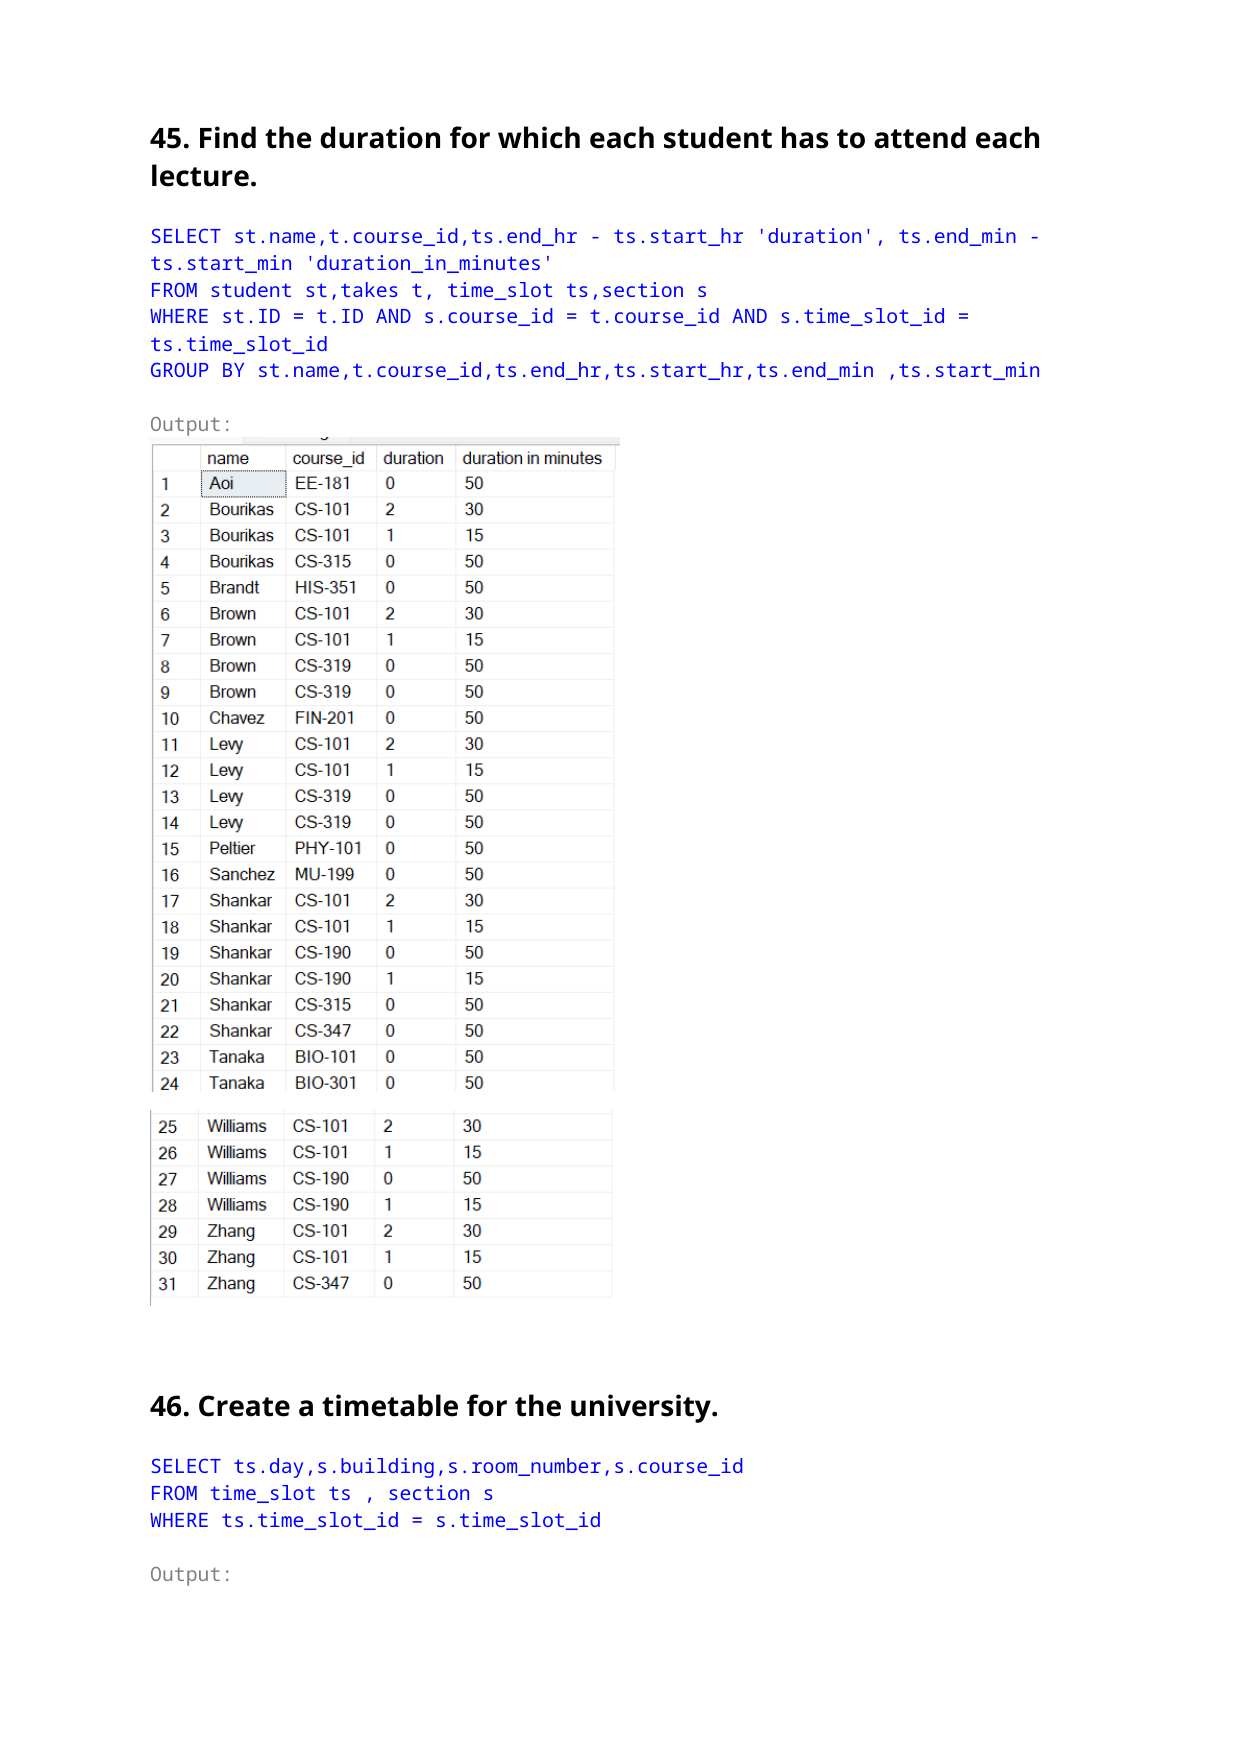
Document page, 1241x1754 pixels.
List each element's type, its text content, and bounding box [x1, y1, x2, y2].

text GROUP BY st.name,t.course_id,ts.end_hr,ts.start_hr,ts.end_min ,ts.start_min [150, 357, 1090, 384]
text FROM time_slot ts , section s [150, 1479, 1090, 1506]
text Output: [150, 411, 1090, 438]
text Output: [150, 1560, 1090, 1587]
text SELECT st.name,t.course_id,ts.end_hr - ts.start_hr 'duration', ts.end_min - ts.start_min 'duration_in_minutes' [150, 222, 1090, 276]
text SELECT ts.day,s.building,s.room_number,s.course_id [150, 1452, 1090, 1479]
subtitle 46. Create a timetable for the university. [150, 1387, 1090, 1425]
subtitle 45. Find the duration for which each student has to attend each lecture. [150, 118, 1090, 195]
text WHERE ts.time_slot_id = s.time_slot_id [150, 1506, 1090, 1533]
text FROM student st,takes t, time_slot ts,section s [150, 276, 1090, 303]
picture [150, 437, 620, 1092]
text WHERE st.ID = t.ID AND s.course_id = t.course_id AND s.time_slot_id = ts.time_slot_id [150, 303, 1090, 357]
picture [150, 1110, 617, 1306]
